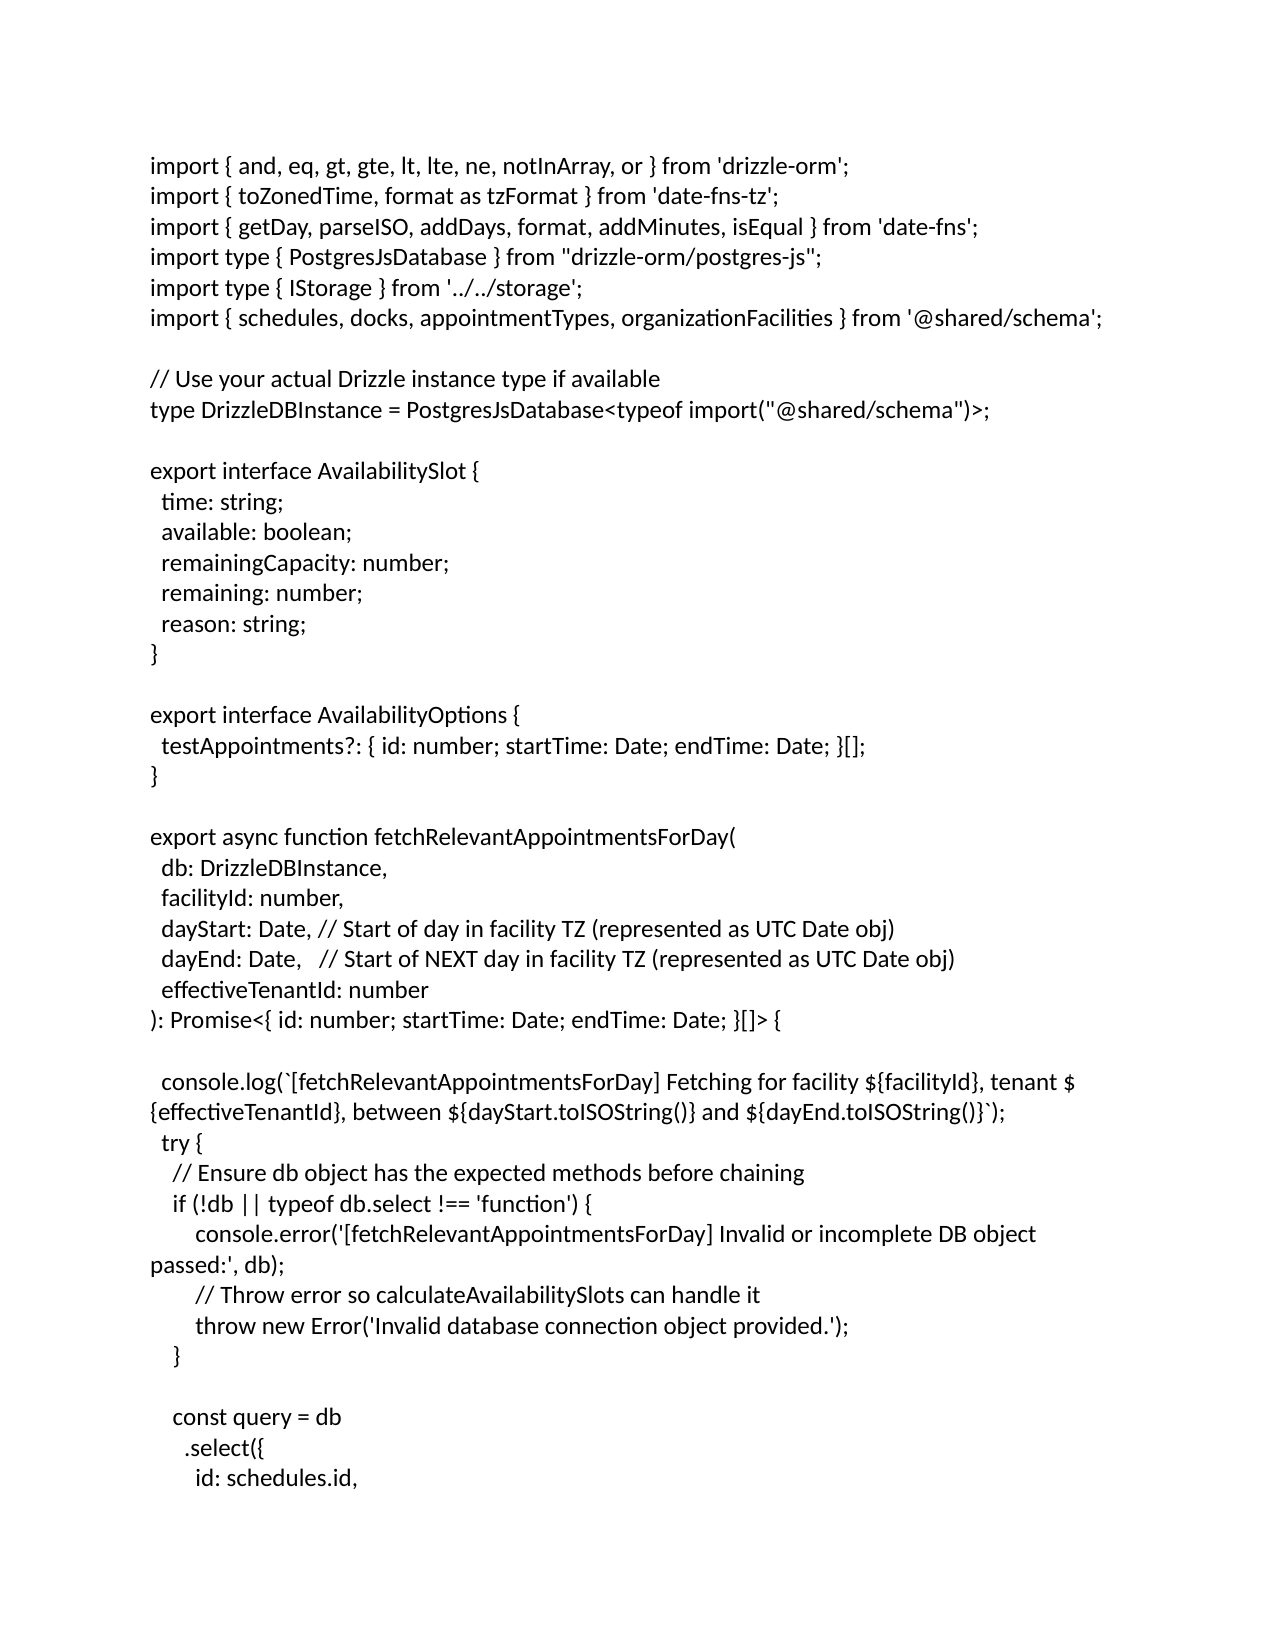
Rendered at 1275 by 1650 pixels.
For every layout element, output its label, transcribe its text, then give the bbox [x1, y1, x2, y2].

text testAppointments?: { id: number; startTime: Date; endTime: Date; }[]; [150, 730, 1125, 760]
text effectiveTenantId: number [150, 974, 1125, 1004]
text import type { IStorage } from '../../storage'; [150, 272, 1125, 303]
text dayStart: Date, // Start of day in facility TZ (represented as UTC Date obj) [150, 913, 1125, 943]
text console.log(`[fetchRelevantAppointmentsForDay] Fetching for facility ${facilityId}, tenant ${effectiveTenantId}, between ${dayStart.toISOString()} and ${dayEnd.toISOString()}`); [150, 1066, 1125, 1127]
text dayEnd: Date, // Start of NEXT day in facility TZ (represented as UTC Date obj) [150, 943, 1125, 974]
text .select({ [150, 1432, 1125, 1462]
text reason: string; [150, 608, 1125, 638]
text available: boolean; [150, 516, 1125, 547]
text import type { PostgresJsDatabase } from "drizzle-orm/postgres-js"; [150, 242, 1125, 272]
text // Throw error so calculateAvailabilitySlots can handle it [150, 1279, 1125, 1310]
text db: DrizzleDBInstance, [150, 852, 1125, 882]
text // Ensure db object has the expected methods before chaining [150, 1157, 1125, 1188]
text // Use your actual Drizzle instance type if available [150, 364, 1125, 394]
text time: string; [150, 486, 1125, 516]
text remainingCapacity: number; [150, 547, 1125, 577]
text import { schedules, docks, appointmentTypes, organizationFacilities } from '@shared/schema'; [150, 303, 1125, 333]
text } [150, 638, 1125, 669]
text type DrizzleDBInstance = PostgresJsDatabase<typeof import("@shared/schema")>; [150, 394, 1125, 425]
text } [150, 1340, 1125, 1371]
text export async function fetchRelevantAppointmentsForDay( [150, 821, 1125, 852]
text console.error('[fetchRelevantAppointmentsForDay] Invalid or incomplete DB object passed:', db); [150, 1218, 1125, 1279]
text remaining: number; [150, 577, 1125, 608]
text if (!db || typeof db.select !== 'function') { [150, 1188, 1125, 1218]
text import { getDay, parseISO, addDays, format, addMinutes, isEqual } from 'date-fns'; [150, 211, 1125, 242]
text try { [150, 1127, 1125, 1157]
text } [150, 760, 1125, 791]
text throw new Error('Invalid database connection object provided.'); [150, 1310, 1125, 1340]
text export interface AvailabilityOptions { [150, 699, 1125, 730]
text id: schedules.id, [150, 1462, 1125, 1493]
text import { toZonedTime, format as tzFormat } from 'date-fns-tz'; [150, 181, 1125, 211]
text import { and, eq, gt, gte, lt, lte, ne, notInArray, or } from 'drizzle-orm'; [150, 150, 1125, 181]
text export interface AvailabilitySlot { [150, 455, 1125, 486]
text ): Promise<{ id: number; startTime: Date; endTime: Date; }[]> { [150, 1004, 1125, 1035]
text const query = db [150, 1401, 1125, 1432]
text facilityId: number, [150, 882, 1125, 913]
